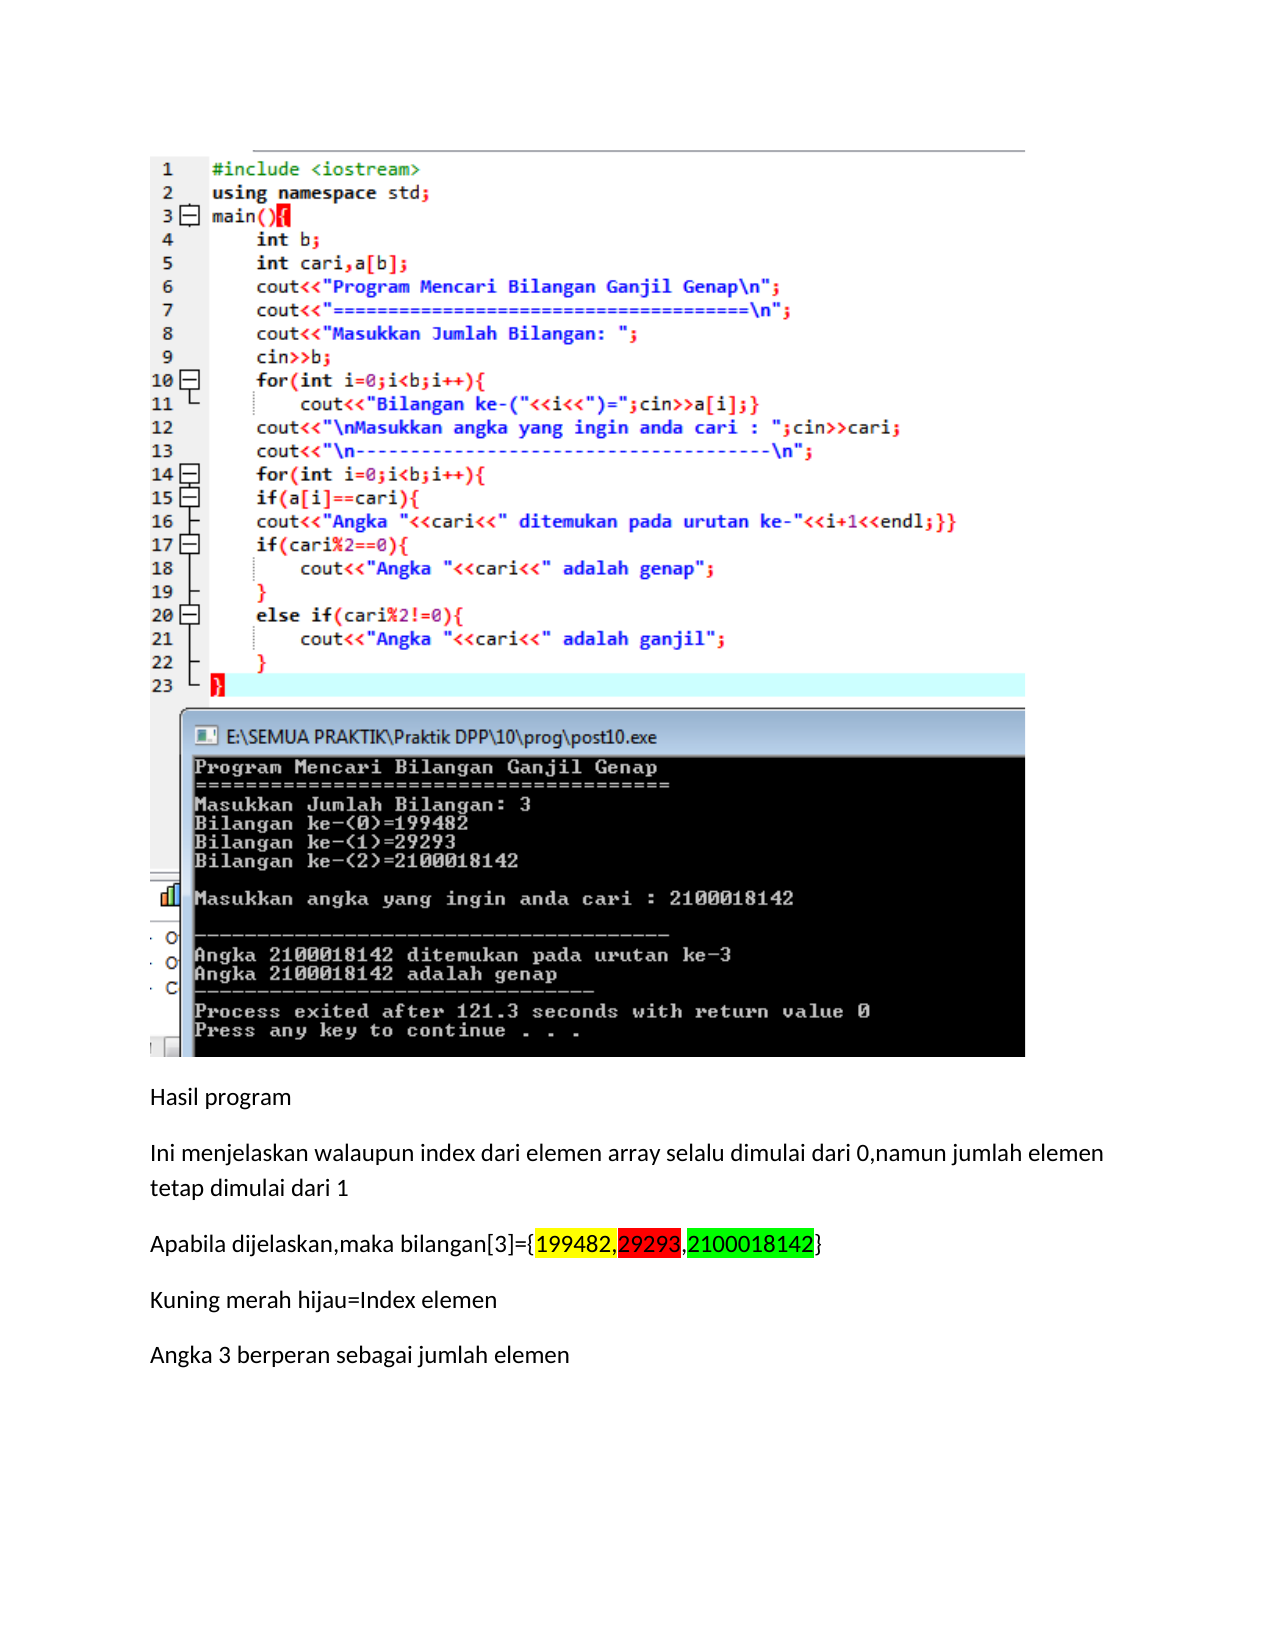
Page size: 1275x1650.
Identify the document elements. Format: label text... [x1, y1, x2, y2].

text Kuning merah hijau=Index elemen [150, 1284, 1125, 1314]
picture [150, 150, 1025, 1057]
text Ini menjelaskan walaupun index dari elemen array selalu dimulai dari 0,namun jumlah elemen tetap dimulai dari 1 [150, 1137, 1125, 1203]
text Apabila dijelaskan,maka bilangan[3]={199482,29293,2100018142} [150, 1228, 535, 1258]
text Angka 3 berperan sebagai jumlah elemen [150, 1339, 1125, 1370]
text Apabila dijelaskan,maka bilangan[3]={199482,29293,2100018142} [814, 1228, 1125, 1258]
text Hasil program [150, 1081, 1125, 1112]
